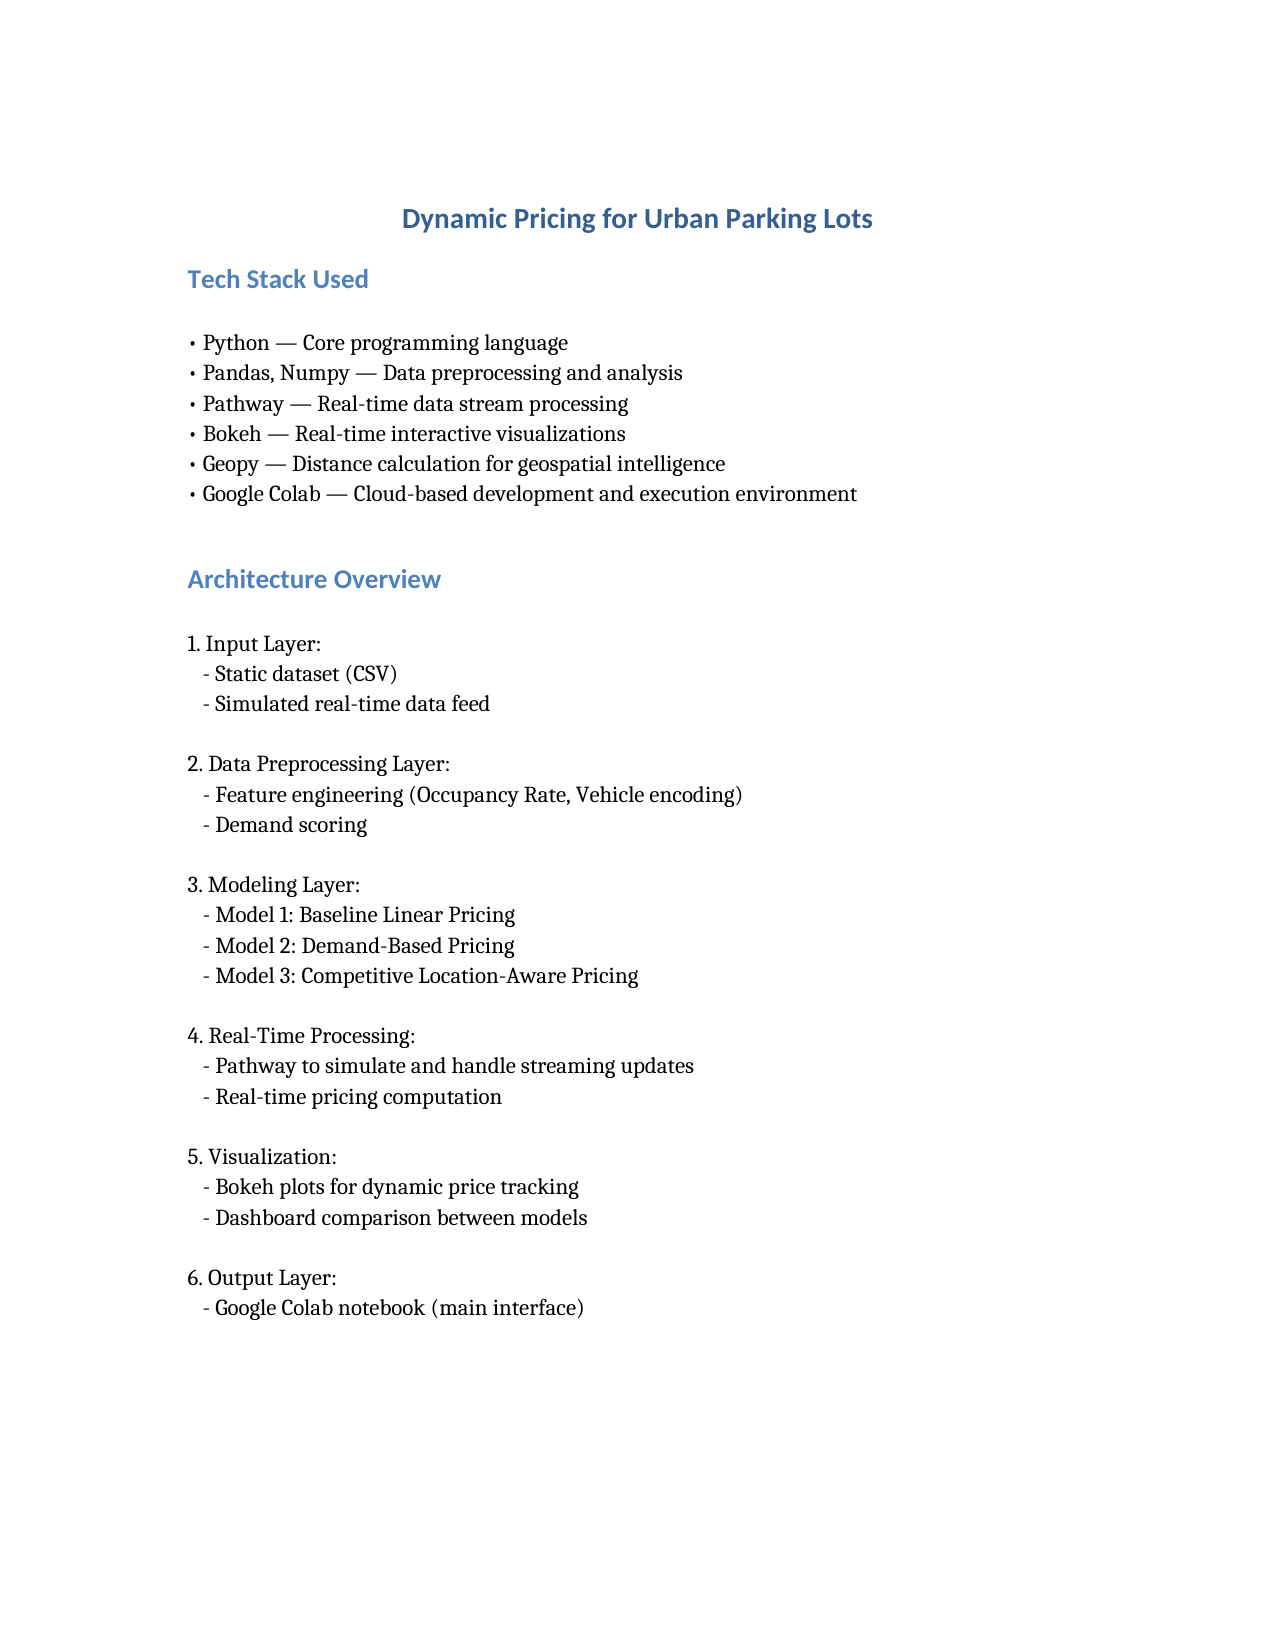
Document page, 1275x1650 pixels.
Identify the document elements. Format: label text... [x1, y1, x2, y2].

text • Python — Core programming language • Pandas, Numpy — Data preprocessing and analysis • Pathway — Real-time data stream processing • Bokeh — Real-time interactive visualizations • Geopy — Distance calculation for geospatial intelligence • Google Colab — Cloud-based development and execution environment [187, 300, 1087, 537]
subtitle Architecture Overview [187, 562, 1087, 595]
subtitle Dynamic Pricing for Urban Parking Lots [187, 200, 1087, 236]
text 1. Input Layer: - Static dataset (CSV) - Simulated real-time data feed 2. Data Preprocessing Layer: - Feature engineering (Occupancy Rate, Vehicle encoding) - Demand scoring 3. Modeling Layer: - Model 1: Baseline Linear Pricing - Model 2: Demand-Based Pricing - Model 3: Competitive Location-Aware Pricing 4. Real-Time Processing: - Pathway to simulate and handle streaming updates - Real-time pricing computation 5. Visualization: - Bokeh plots for dynamic price tracking - Dashboard comparison between models 6. Output Layer: - Google Colab notebook (main interface) [187, 600, 1087, 1382]
subtitle Tech Stack Used [187, 262, 1087, 295]
